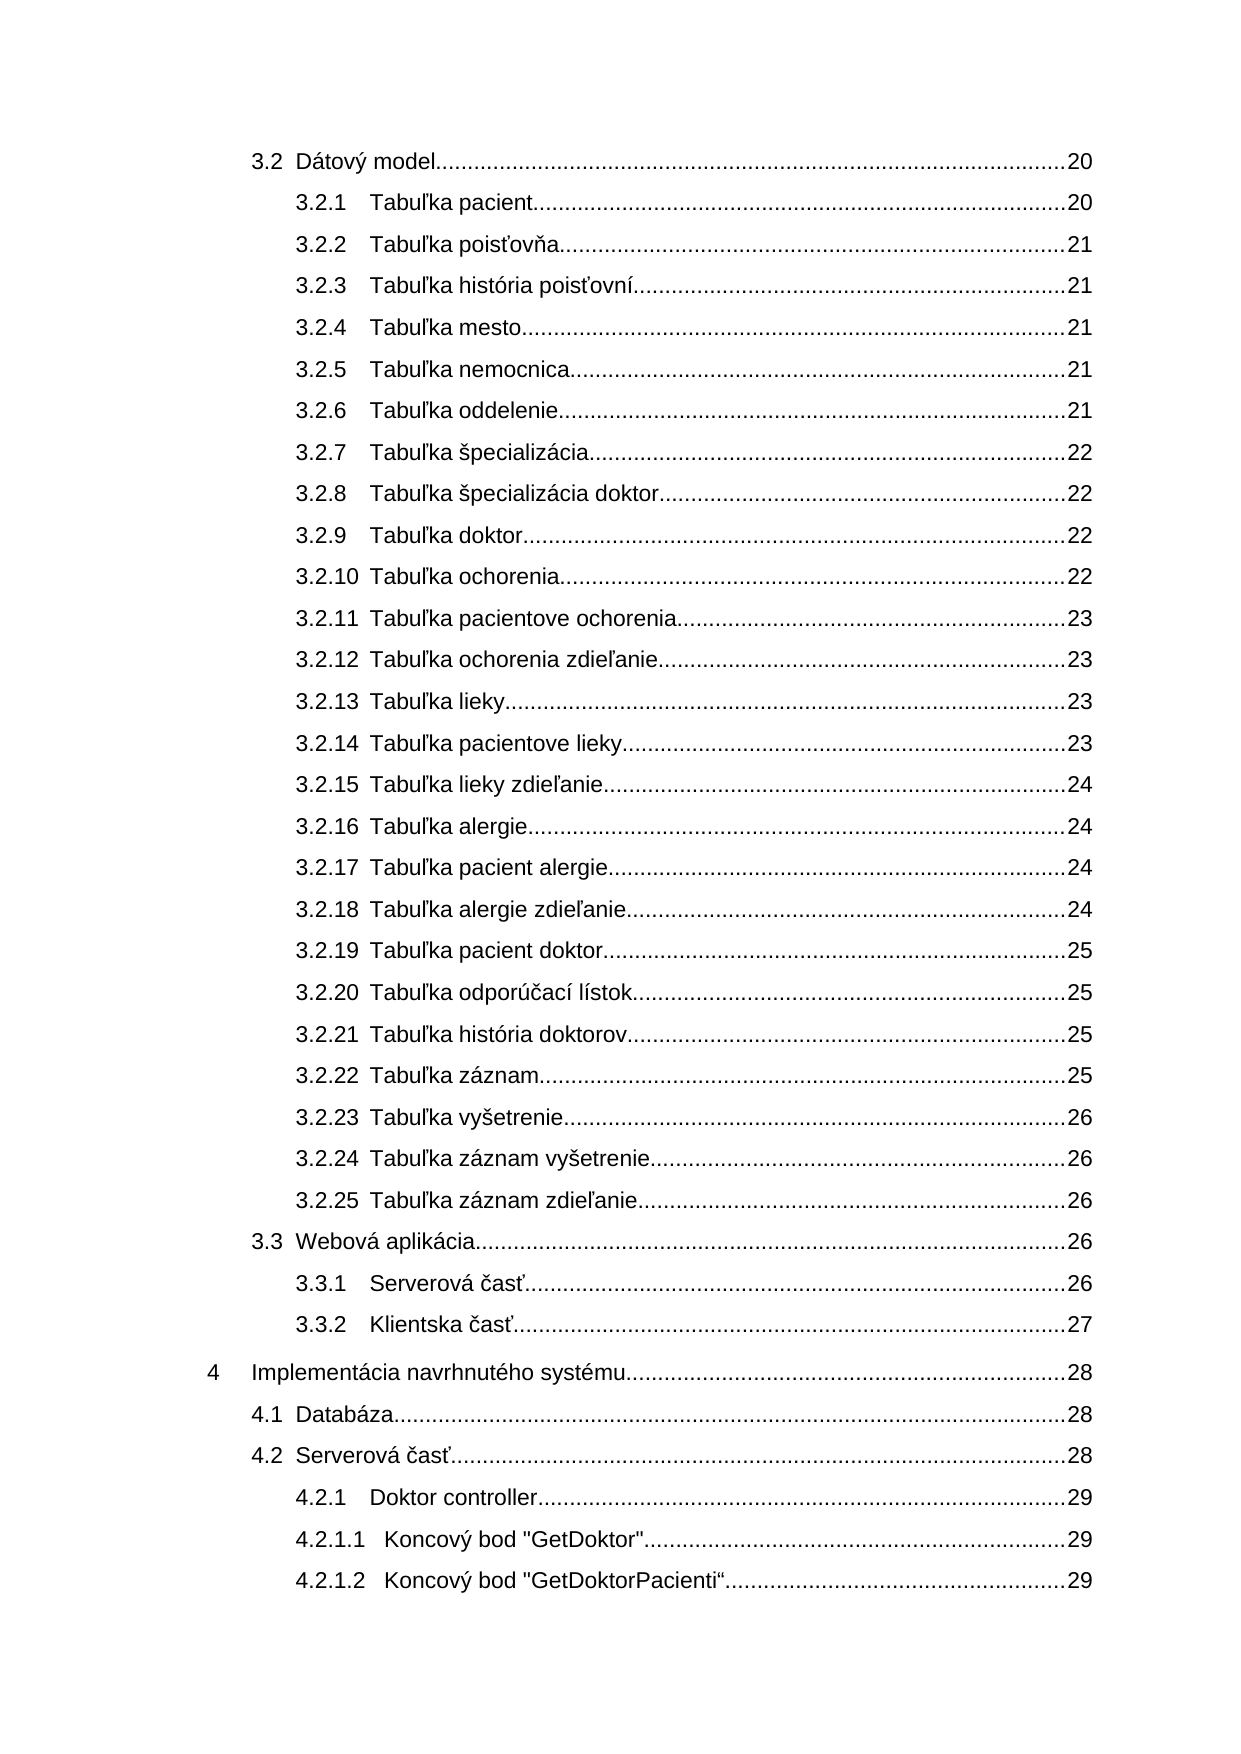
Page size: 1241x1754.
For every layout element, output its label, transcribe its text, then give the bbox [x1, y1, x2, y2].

text 3.2.19 Tabuľka pacient doktor 25 [295, 937, 1092, 964]
text 3.2.18 Tabuľka alergie zdieľanie 24 [295, 896, 1092, 922]
text 3.2.9 Tabuľka doktor 22 [295, 522, 1092, 548]
text 3.3 Webová aplikácia 26 [251, 1228, 1092, 1255]
text 3.3.2 Klientska časť 27 [295, 1311, 1092, 1338]
text 3.2.1 Tabuľka pacient 20 [295, 189, 1092, 216]
text 3.2.5 Tabuľka nemocnica 21 [295, 356, 1092, 382]
text 3.2.10 Tabuľka ochorenia 22 [295, 563, 1092, 590]
text 4.2.1.1 Koncový bod "GetDoktor" 29 [295, 1526, 1092, 1552]
text 3.2.11 Tabuľka pacientove ochorenia 23 [295, 605, 1092, 631]
text 3.2.8 Tabuľka špecializácia doktor 22 [295, 480, 1092, 507]
text 3.2 Dátový model 20 [251, 148, 1092, 174]
text 3.2.22 Tabuľka záznam 25 [295, 1062, 1092, 1088]
text 4.2 Serverová časť 28 [251, 1442, 1092, 1469]
text 4.1 Databáza 28 [251, 1401, 1092, 1427]
text 3.2.20 Tabuľka odporúčací lístok 25 [295, 979, 1092, 1005]
text 3.2.2 Tabuľka poisťovňa 21 [295, 231, 1092, 257]
text 4.2.1 Doktor controller 29 [295, 1484, 1092, 1510]
text 4 Implementácia navrhnutého systému 28 [207, 1359, 1092, 1386]
text 4.2.1.2 Koncový bod "GetDoktorPacienti“ 29 [295, 1567, 1092, 1593]
text 3.2.3 Tabuľka história poisťovní 21 [295, 272, 1092, 299]
text 3.2.7 Tabuľka špecializácia 22 [295, 439, 1092, 465]
text 3.2.21 Tabuľka história doktorov 25 [295, 1021, 1092, 1047]
text 3.3.1 Serverová časť 26 [295, 1270, 1092, 1296]
text 3.2.25 Tabuľka záznam zdieľanie 26 [295, 1187, 1092, 1213]
text 3.2.14 Tabuľka pacientove lieky 23 [295, 729, 1092, 756]
text 3.2.12 Tabuľka ochorenia zdieľanie 23 [295, 646, 1092, 673]
text 3.2.17 Tabuľka pacient alergie 24 [295, 854, 1092, 881]
text 3.2.13 Tabuľka lieky 23 [295, 688, 1092, 714]
text 3.2.15 Tabuľka lieky zdieľanie 24 [295, 771, 1092, 797]
text 3.2.4 Tabuľka mesto 21 [295, 314, 1092, 340]
text 3.2.24 Tabuľka záznam vyšetrenie 26 [295, 1145, 1092, 1172]
text 3.2.16 Tabuľka alergie 24 [295, 813, 1092, 839]
text 3.2.23 Tabuľka vyšetrenie 26 [295, 1104, 1092, 1130]
text 3.2.6 Tabuľka oddelenie 21 [295, 397, 1092, 423]
